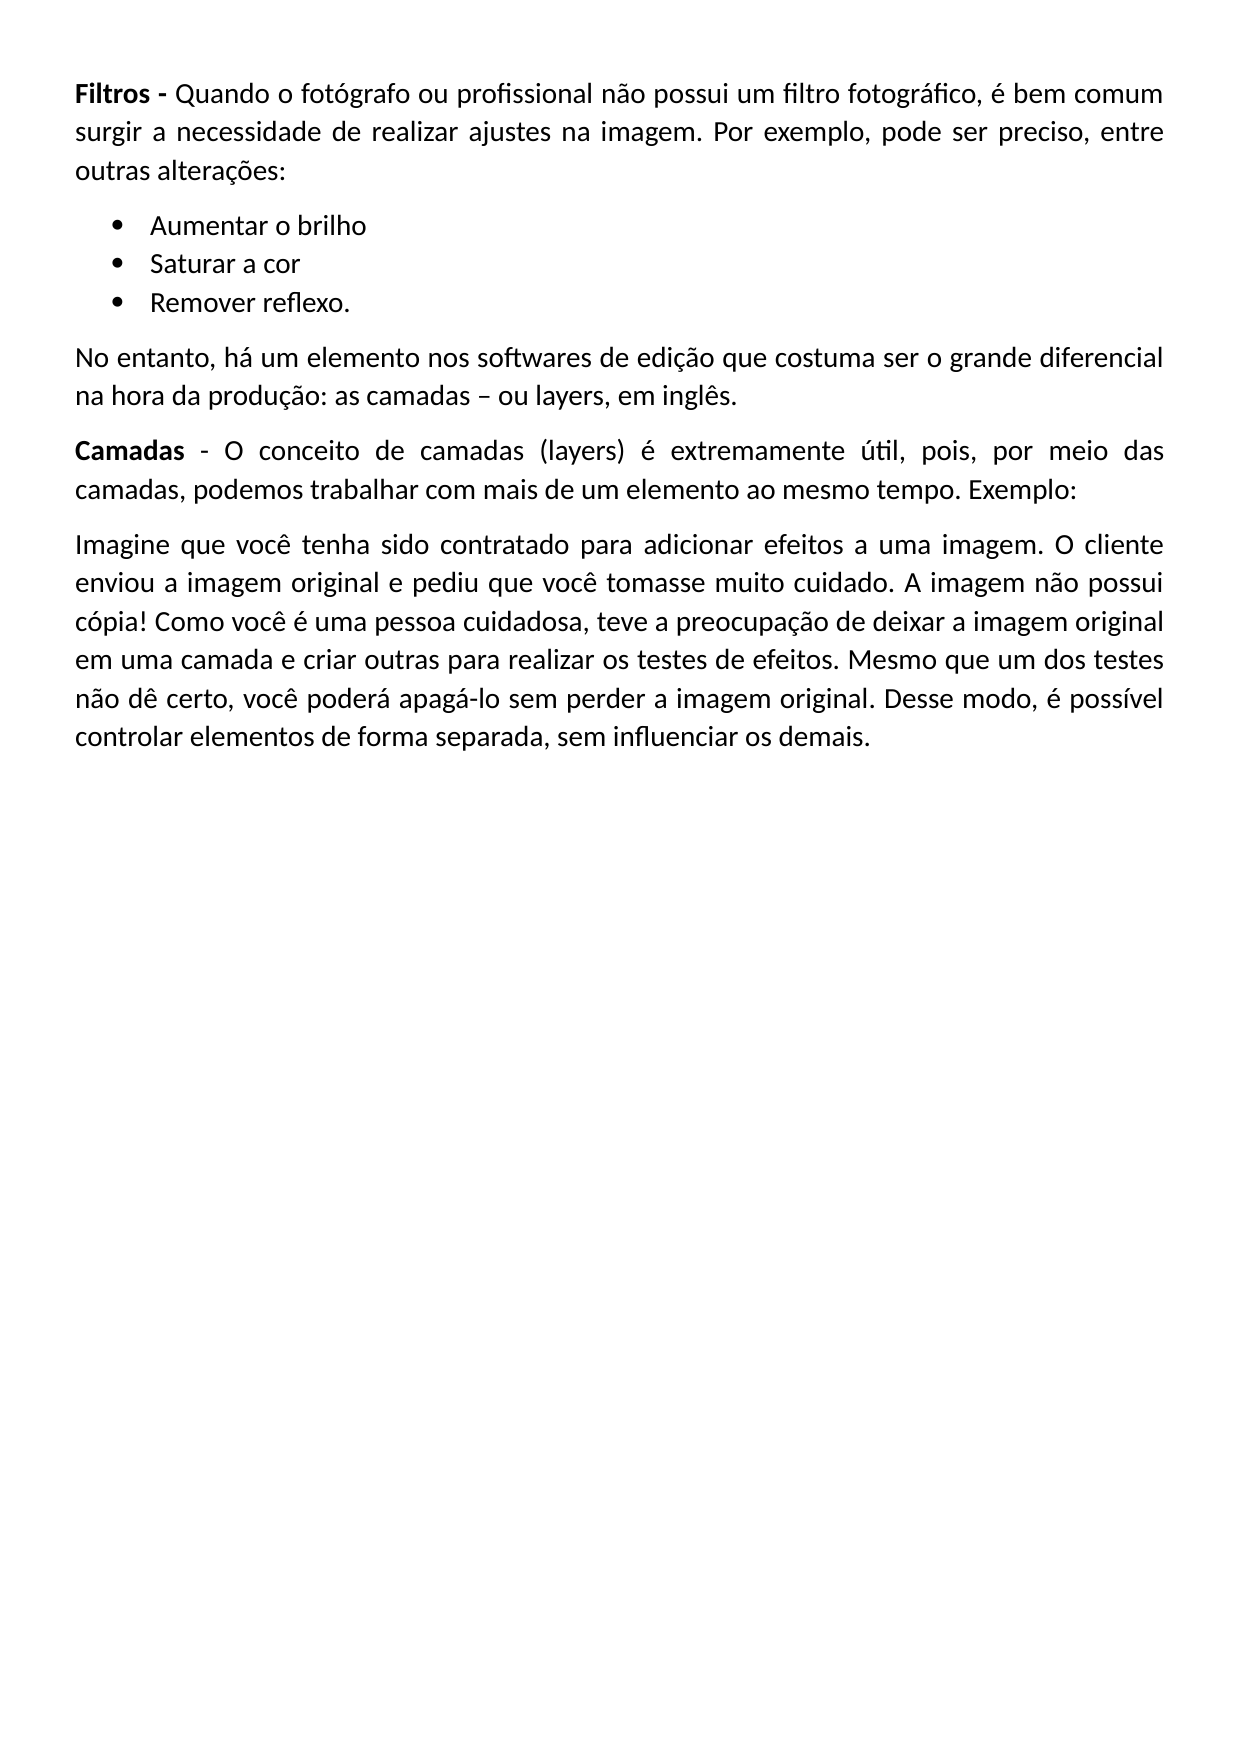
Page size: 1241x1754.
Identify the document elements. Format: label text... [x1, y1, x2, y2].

list Remover reflexo. [112, 284, 1165, 319]
text Filtros - Quando o fotógrafo ou profissional não possui um filtro fotográfico, é bem comum surgir a necessidade de realizar ajustes na imagem. Por exemplo, pode ser preciso, entre outras alterações: [75, 75, 1165, 187]
list Saturar a cor [112, 245, 1165, 281]
text Imagine que você tenha sido contratado para adicionar efeitos a uma imagem. O cliente enviou a imagem original e pediu que você tomasse muito cuidado. A imagem não possui cópia! Como você é uma pessoa cuidadosa, teve a preocupação de deixar a imagem original em uma camada e criar outras para realizar os testes de efeitos. Mesmo que um dos testes não dê certo, você poderá apagá-lo sem perder a imagem original. Desse modo, é possível controlar elementos de forma separada, sem influenciar os demais. [75, 526, 1165, 754]
text Camadas - O conceito de camadas (layers) é extremamente útil, pois, por meio das camadas, podemos trabalhar com mais de um elemento ao mesmo tempo. Exemplo: [75, 432, 1165, 507]
list Aumentar o brilho [112, 207, 1165, 243]
text No entanto, há um elemento nos softwares de edição que costuma ser o grande diferencial na hora da produção: as camadas – ou layers, em inglês. [75, 339, 1165, 413]
